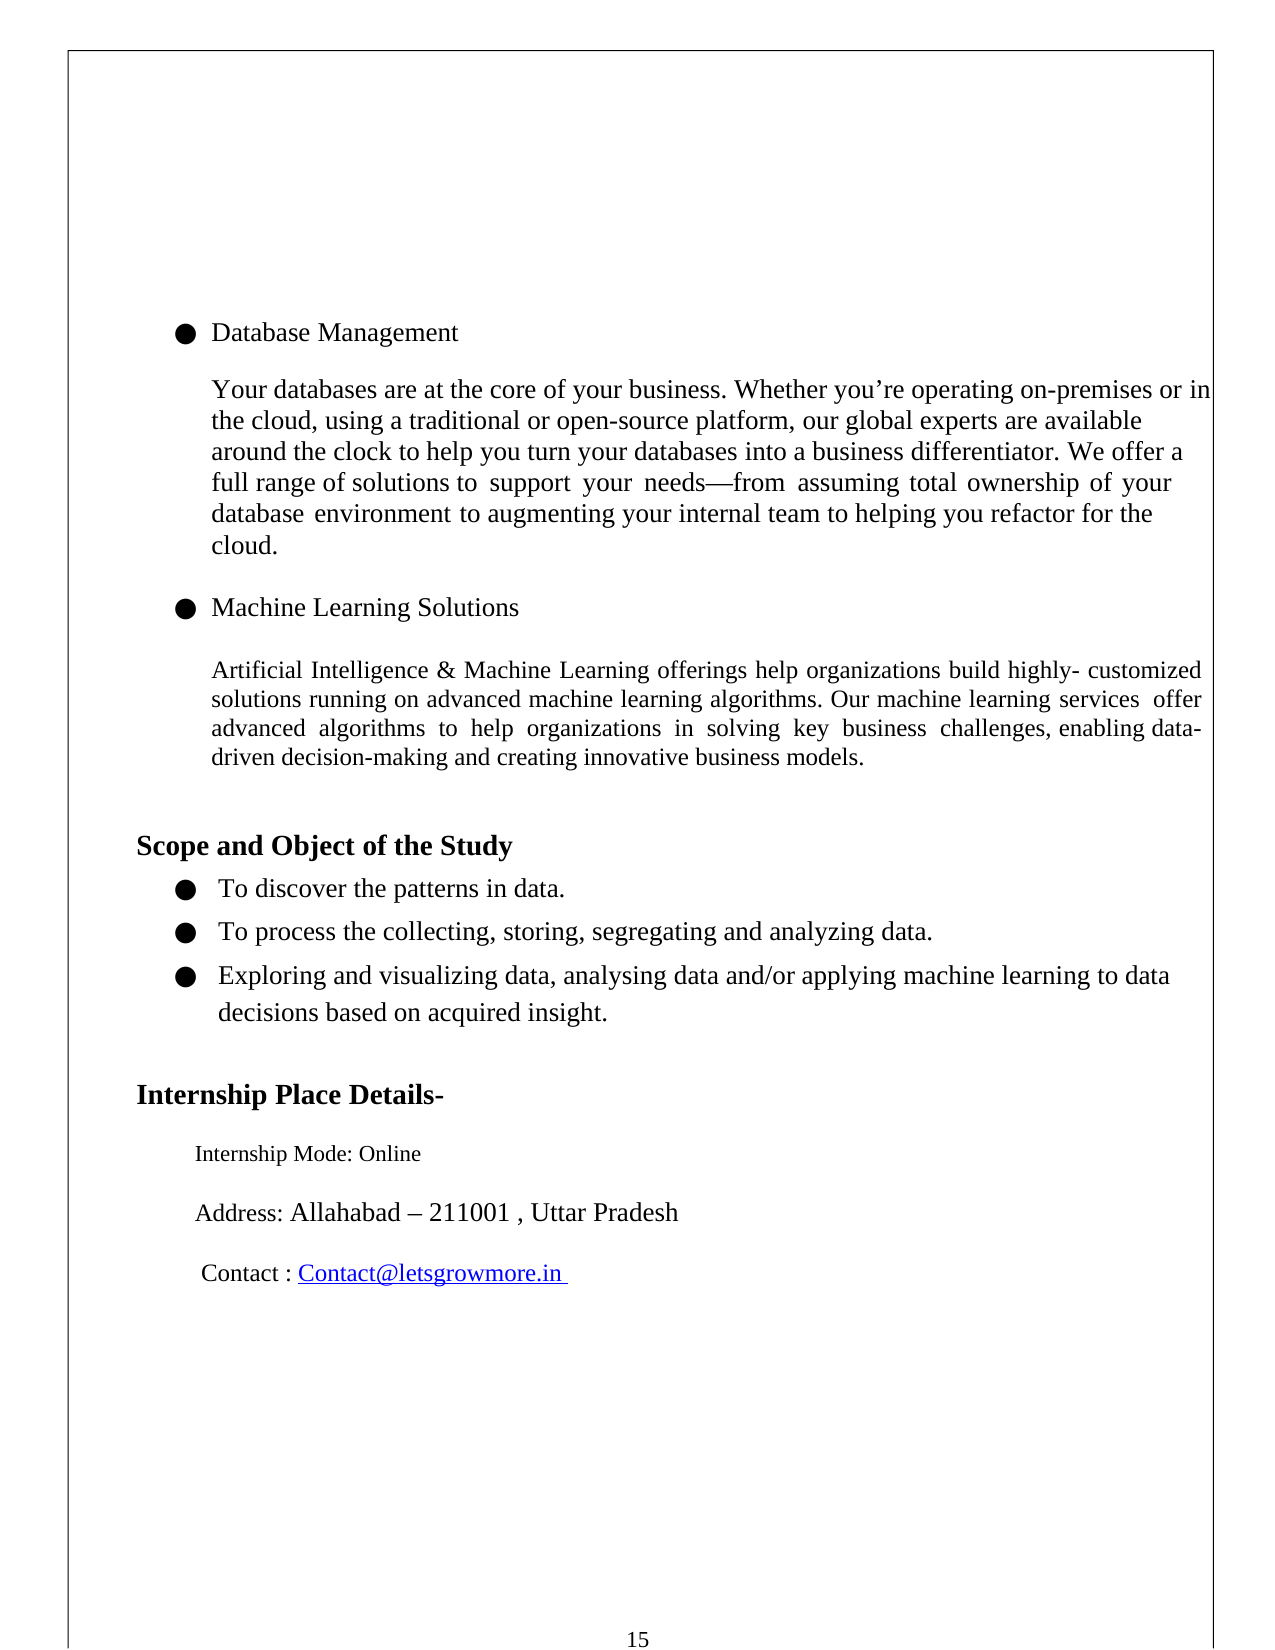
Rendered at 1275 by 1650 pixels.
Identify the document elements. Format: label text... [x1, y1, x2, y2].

text Artificial Intelligence & Machine Learning offerings help organizations build highly- customized solutions running on advanced machine learning algorithms. Our machine learning services offer advanced algorithms to help organizations in solving key business challenges, enabling data-driven decision-making and creating innovative business models. [211, 656, 1202, 771]
subtitle Your databases are at the core of your business. Whether you’re operating on-premises or in the cloud, using a traditional or open-source platform, our global experts are available around the clock to help you turn your databases into a business differentiator. We offer a full range of solutions to support your needs—from assuming total ownership of your database environment to augmenting your internal team to helping you refactor for the cloud. [211, 373, 1212, 560]
subtitle Machine Learning Solutions [173, 590, 1212, 623]
subtitle Database Management [173, 313, 1212, 349]
text Internship Mode: Online [194, 1140, 1212, 1167]
subtitle Internship Place Details- [136, 1077, 1212, 1111]
subtitle Scope and Object of the Study [136, 828, 1212, 862]
text Address: Allahabad – 211001 , Uttar Pradesh [194, 1196, 836, 1227]
list Exploring and visualizing data, analysing data and/or applying machine learning to data decisions based on acquired insight. [174, 955, 1170, 1028]
list To process the collecting, storing, segregating and analyzing data. [173, 912, 1212, 948]
text Contact : Contact@letsgrowmore.in [194, 1258, 836, 1287]
subtitle To discover the patterns in data. [173, 868, 1212, 905]
